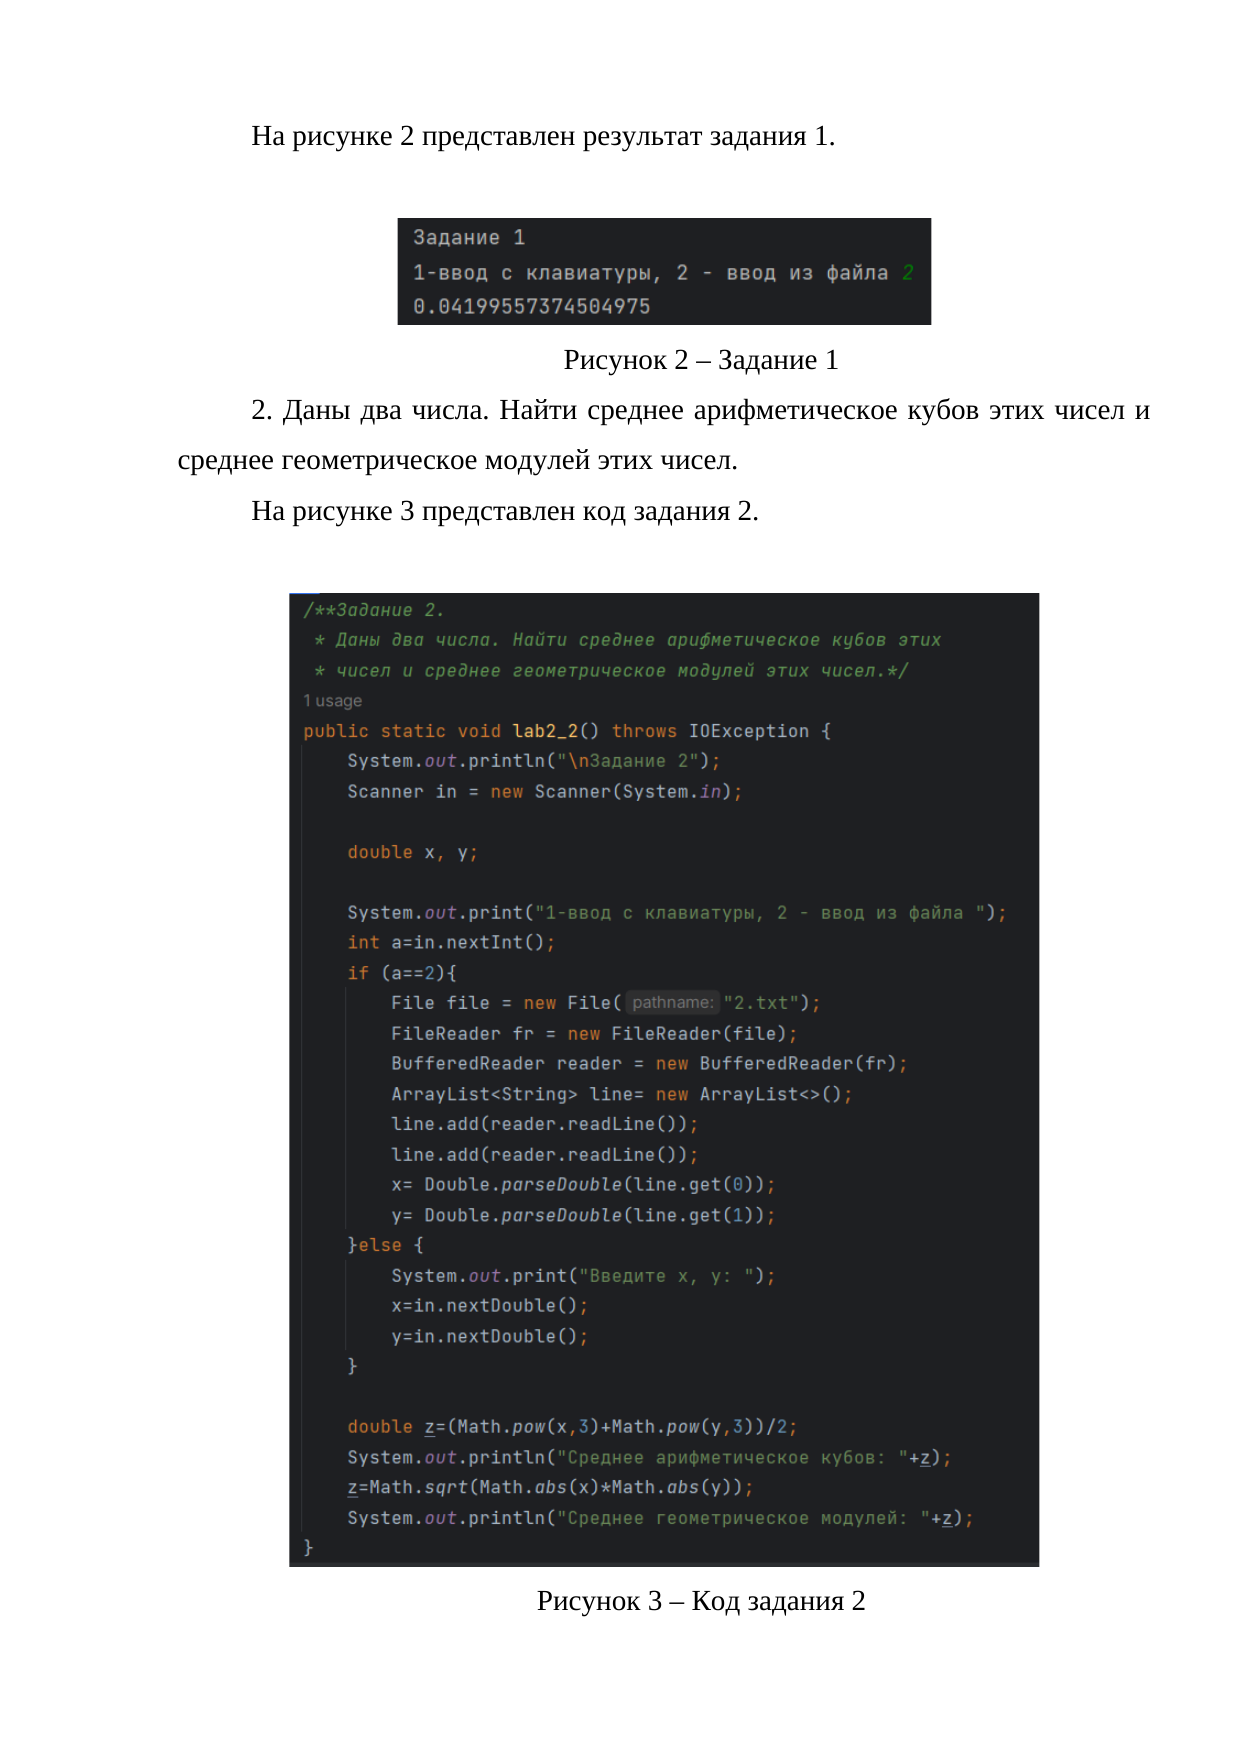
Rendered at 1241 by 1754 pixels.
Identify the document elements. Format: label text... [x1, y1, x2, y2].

picture [289, 593, 1040, 1567]
text На рисунке 2 представлен результат задания 1. [177, 118, 1152, 152]
text Рисунок 2 – Задание 1 [177, 342, 1152, 375]
picture [397, 218, 932, 325]
text 2. Даны два числа. Найти среднее арифметическое кубов этих чисел и среднее геометрическое модулей этих чисел. [177, 392, 1152, 476]
text На рисунке 3 представлен код задания 2. [177, 493, 1152, 526]
text Рисунок 3 – Код задания 2 [177, 1583, 1152, 1617]
